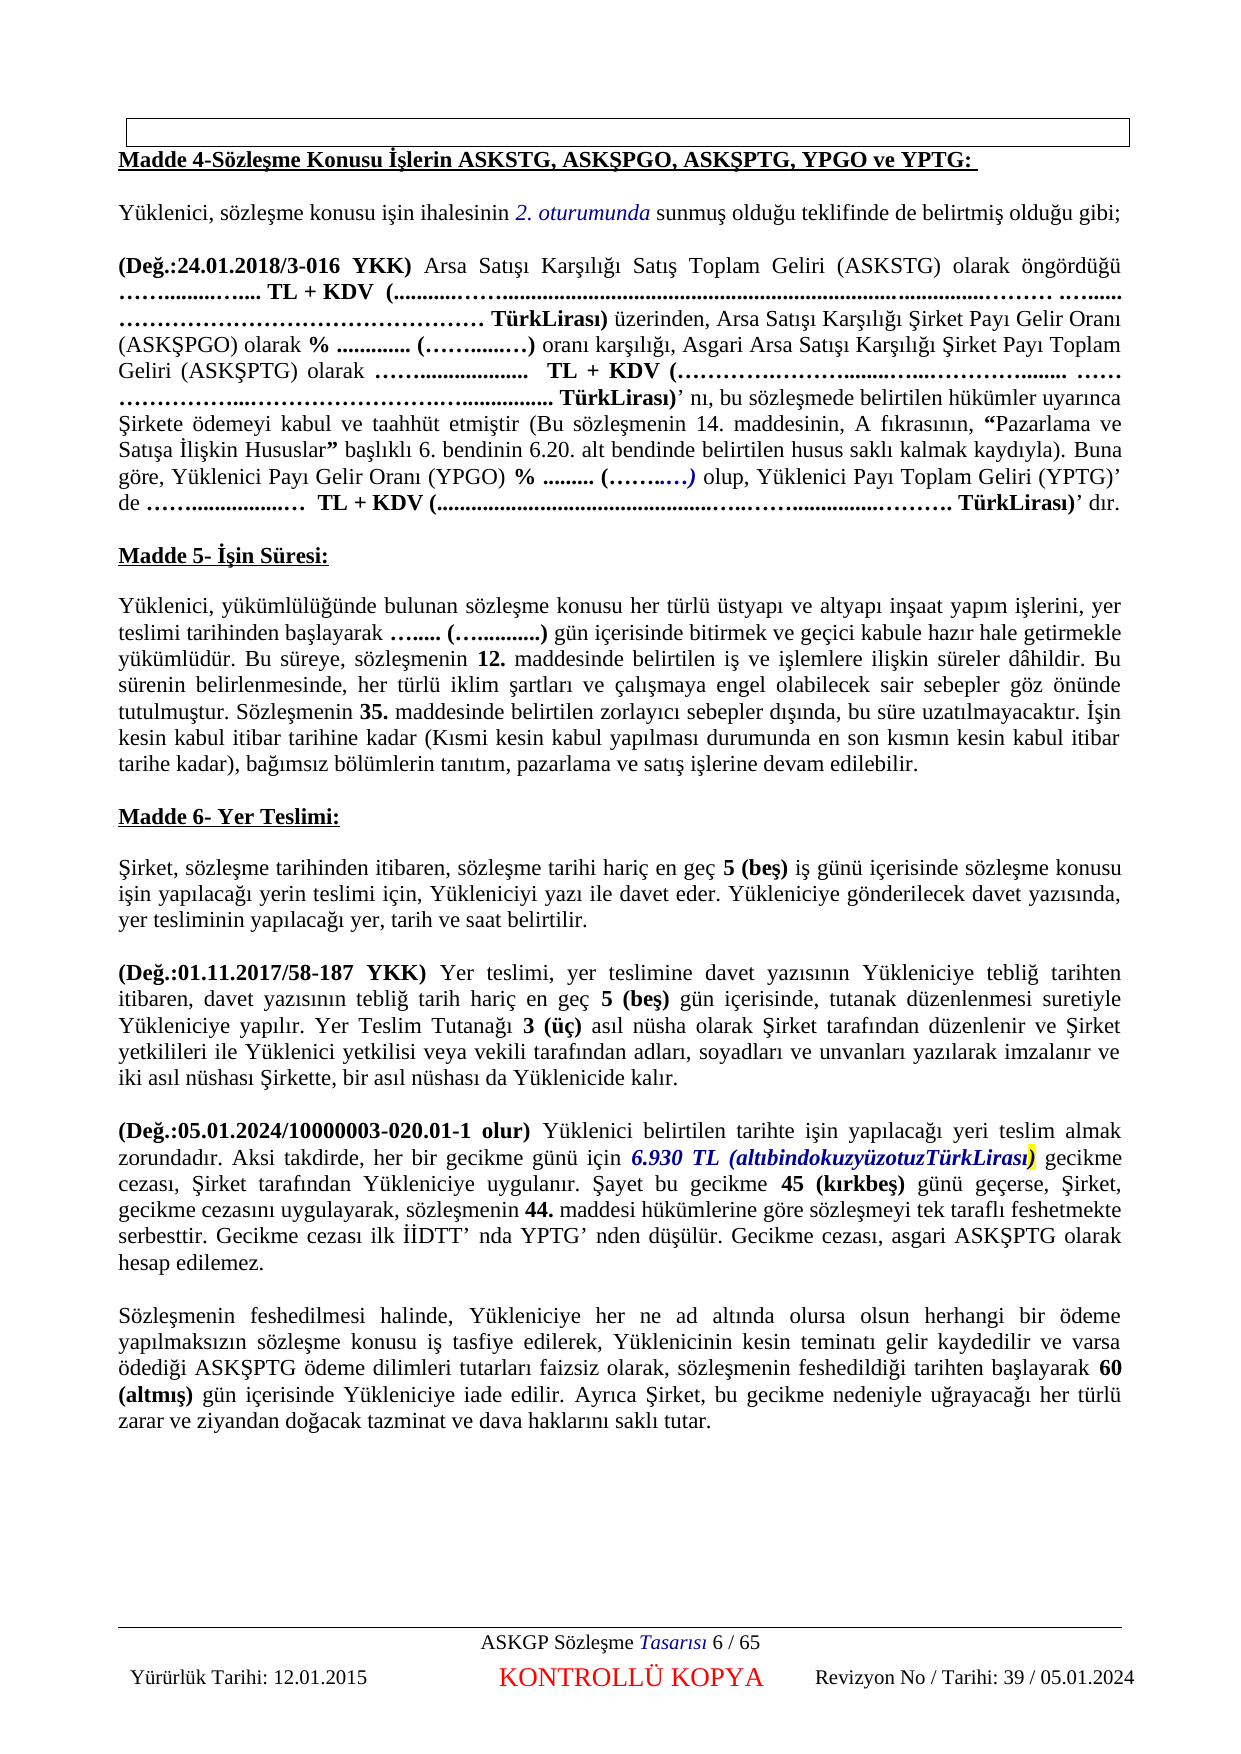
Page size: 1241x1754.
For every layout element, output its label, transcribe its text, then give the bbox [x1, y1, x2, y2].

text Yüklenici, sözleşme konusu işin ihalesinin 2. oturumunda sunmuş olduğu teklifinde de belirtmiş olduğu gibi; [118, 199, 1122, 226]
text Madde 5- İşin Süresi: [118, 542, 1122, 568]
subtitle Madde 6- Yer Teslimi: [118, 803, 1122, 829]
text (Değ.:05.01.2024/10000003-020.01-1 olur) Yüklenici belirtilen tarihte işin yapılacağı yeri teslim almak zorundadır. Aksi takdirde, her bir gecikme günü için 6.930 TL (altıbindokuzyüzotuzTürkLirası) gecikme cezası, Şirket tarafından Yükleniciye uygulanır. Şayet bu gecikme 45 (kırkbeş) günü geçerse, Şirket, gecikme cezasını uygulayarak, sözleşmenin 44. maddesi hükümlerine göre sözleşmeyi tek taraflı feshetmekte serbesttir. Gecikme cezası ilk İİDTT’ nda YPTG’ nden düşülür. Gecikme cezası, asgari ASKŞPTG olarak hesap edilemez. [118, 1117, 1122, 1275]
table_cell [127, 119, 1129, 146]
text Madde 4-Sözleşme Konusu İşlerin ASKSTG, ASKŞPGO, ASKŞPTG, YPGO ve YPTG: [118, 147, 1122, 173]
text Yüklenici, yükümlülüğünde bulunan sözleşme konusu her türlü üstyapı ve altyapı inşaat yapım işlerini, yer teslimi tarihinden başlayarak …..... (…...........) gün içerisinde bitirmek ve geçici kabule hazır hale getirmekle yükümlüdür. Bu süreye, sözleşmenin 12. maddesinde belirtilen iş ve işlemlere ilişkin süreler dâhildir. Bu sürenin belirlenmesinde, her türlü iklim şartları ve çalışmaya engel olabilecek sair sebepler göz önünde tutulmuştur. Sözleşmenin 35. maddesinde belirtilen zorlayıcı sebepler dışında, bu süre uzatılmayacaktır. İşin kesin kabul itibar tarihine kadar (Kısmi kesin kabul yapılması durumunda en son kısmın kesin kabul itibar tarihe kadar), bağımsız bölümlerin tanıtım, pazarlama ve satış işlerine devam edilebilir. [118, 592, 1122, 777]
text (Değ.:01.11.2017/58-187 YKK) Yer teslimi, yer teslimine davet yazısının Yükleniciye tebliğ tarihten itibaren, davet yazısının tebliğ tarih hariç en geç 5 (beş) gün içerisinde, tutanak düzenlenmesi suretiyle Yükleniciye yapılır. Yer Teslim Tutanağı 3 (üç) asıl nüsha olarak Şirket tarafından düzenlenir ve Şirket yetkilileri ile Yüklenici yetkilisi veya vekili tarafından adları, soyadları ve unvanları yazılarak imzalanır ve iki asıl nüshası Şirkette, bir asıl nüshası da Yüklenicide kalır. [118, 959, 1122, 1091]
text Sözleşmenin feshedilmesi halinde, Yükleniciye her ne ad altında olursa olsun herhangi bir ödeme yapılmaksızın sözleşme konusu iş tasfiye edilerek, Yüklenicinin kesin teminatı gelir kaydedilir ve varsa ödediği ASKŞPTG ödeme dilimleri tutarları faizsiz olarak, sözleşmenin feshedildiği tarihten başlayarak 60 (altmış) gün içerisinde Yükleniciye iade edilir. Ayrıca Şirket, bu gecikme nedeniyle uğrayacağı her türlü zarar ve ziyandan doğacak tazminat ve dava haklarını saklı tutar. [118, 1302, 1122, 1433]
text Şirket, sözleşme tarihinden itibaren, sözleşme tarihi hariç en geç 5 (beş) iş günü içerisinde sözleşme konusu işin yapılacağı yerin teslimi için, Yükleniciyi yazı ile davet eder. Yükleniciye gönderilecek davet yazısında, yer tesliminin yapılacağı yer, tarih ve saat belirtilir. [118, 853, 1122, 933]
text (Değ.:24.01.2018/3-016 YKK) Arsa Satışı Karşılığı Satış Toplam Geliri (ASKSTG) olarak öngördüğü …….........….... TL + KDV (...........……....................................................................................……… .…...... ………………………………………… TürkLirası) üzerinden, Arsa Satışı Karşılığı Şirket Payı Gelir Oranı (ASKŞPGO) olarak % ............. (……......…) oranı karşılığı, Asgari Arsa Satışı Karşılığı Şirket Payı Toplam Geliri (ASKŞPTG) olarak ……................... TL + KDV (………….………........…...…………........ …… ……………...…………………….…................ TürkLirası)’ nı, bu sözleşmede belirtilen hükümler uyarınca Şirkete ödemeyi kabul ve taahhüt etmiştir (Bu sözleşmenin 14. maddesinin, A fıkrasının, “Pazarlama ve Satışa İlişkin Hususlar” başlıklı 6. bendinin 6.20. alt bendinde belirtilen husus saklı kalmak kaydıyla). Buna göre, Yüklenici Payı Gelir Oranı (YPGO) % ......... (……..…) olup, Yüklenici Payı Toplam Geliri (YPTG)’ de ……................… TL + KDV (................................................…..……...............………. TürkLirası)’ dır. [118, 252, 1122, 516]
